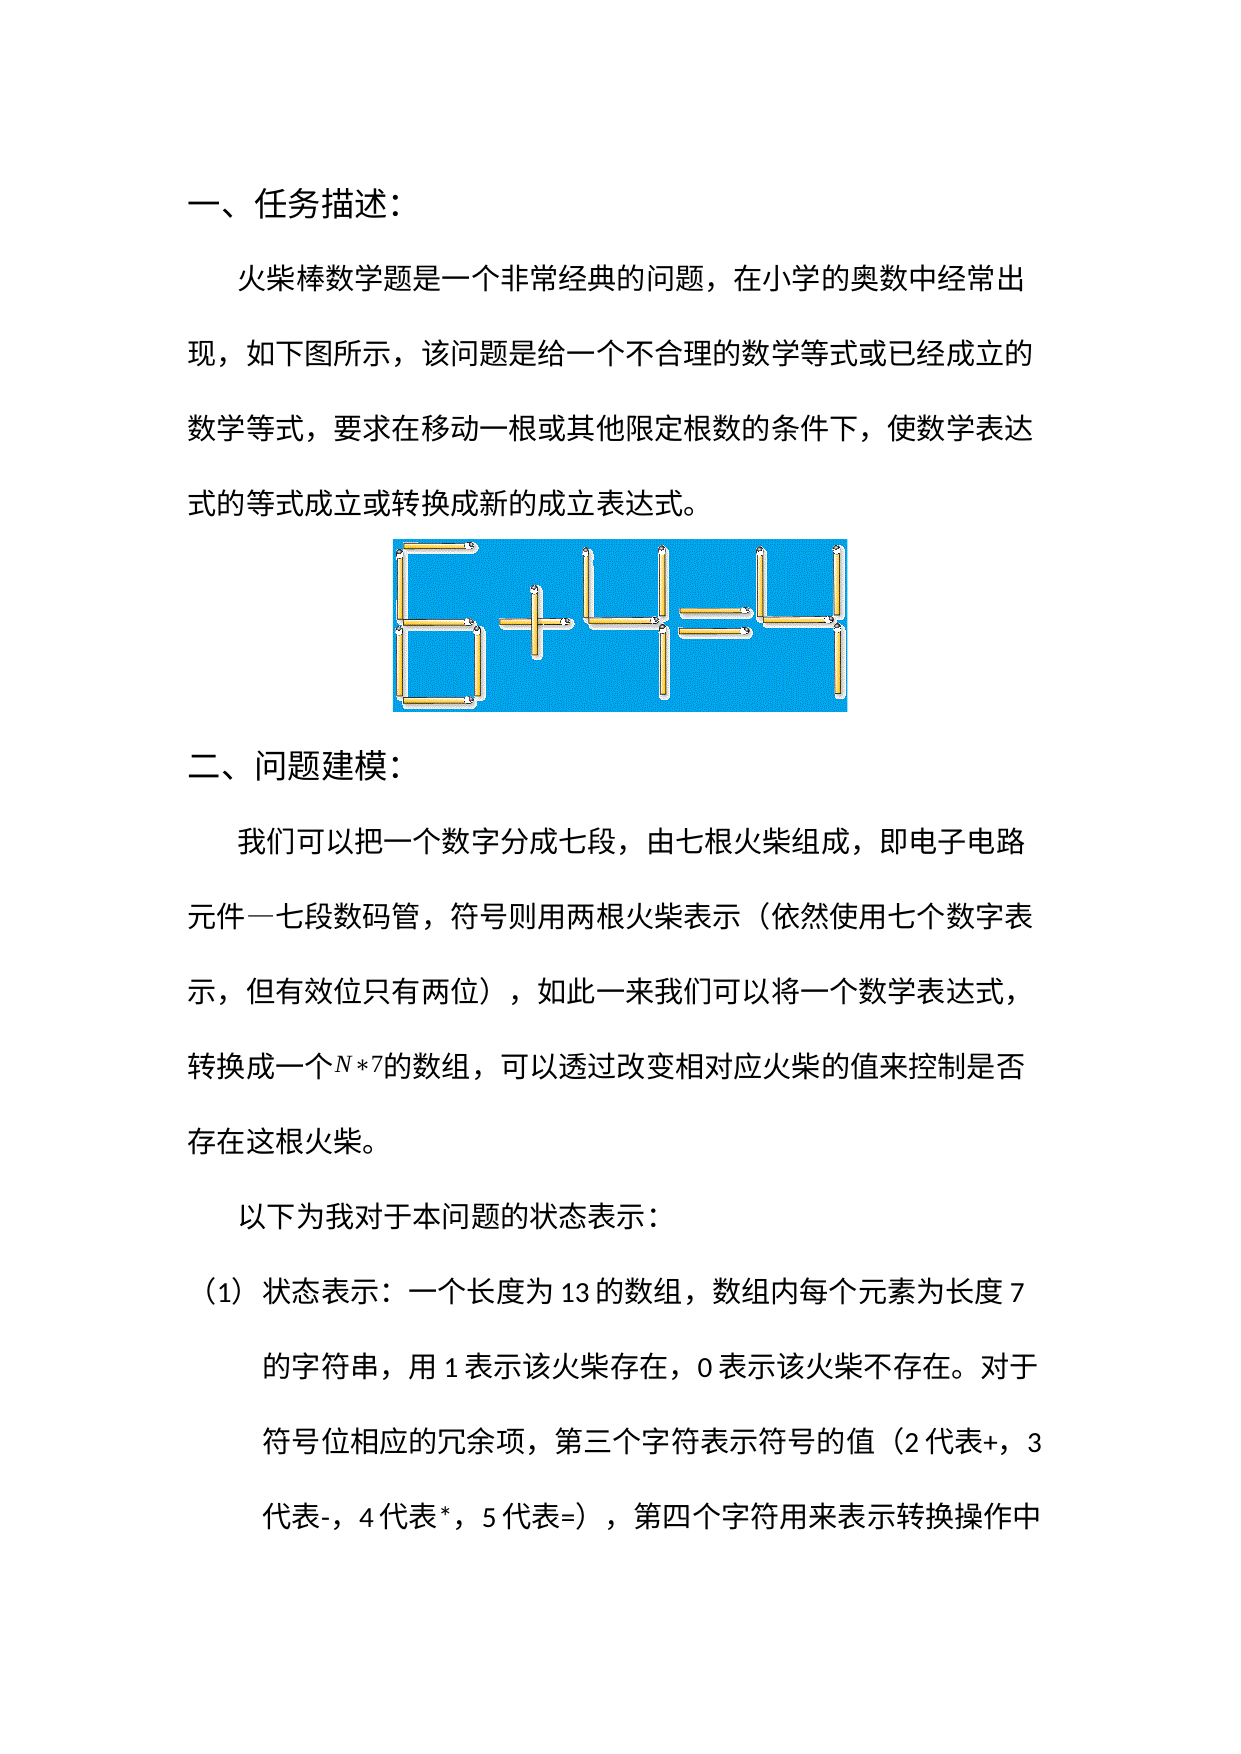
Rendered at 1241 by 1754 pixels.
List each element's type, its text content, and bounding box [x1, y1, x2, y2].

text 我们可以把一个数字分成七段，由七根火柴组成，即电子电路元件—七段数码管，符号则用两根火柴表示（依然使用七个数字表示，但有效位只有两位），如此一来我们可以将一个数学表达式，转换成一个的数组，可以透过改变相对应火柴的值来控制是否存在这根火柴。 [187, 802, 1053, 1177]
picture [396, 542, 486, 709]
picture [678, 627, 753, 639]
picture [679, 608, 754, 619]
text 二、问题建模： [187, 727, 1053, 802]
picture [583, 546, 670, 700]
text 一、任务描述： [187, 164, 1053, 239]
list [187, 1252, 1053, 1552]
picture [500, 586, 574, 659]
text 火柴棒数学题是一个非常经典的问题，在小学的奥数中经常出现，如下图所示，该问题是给一个不合理的数学等式或已经成立的数学等式，要求在移动一根或其他限定根数的条件下，使数学表达式的等式成立或转换成新的成立表达式。 [187, 239, 1053, 539]
text 以下为我对于本问题的状态表示： [187, 1177, 1053, 1252]
picture [756, 545, 848, 699]
